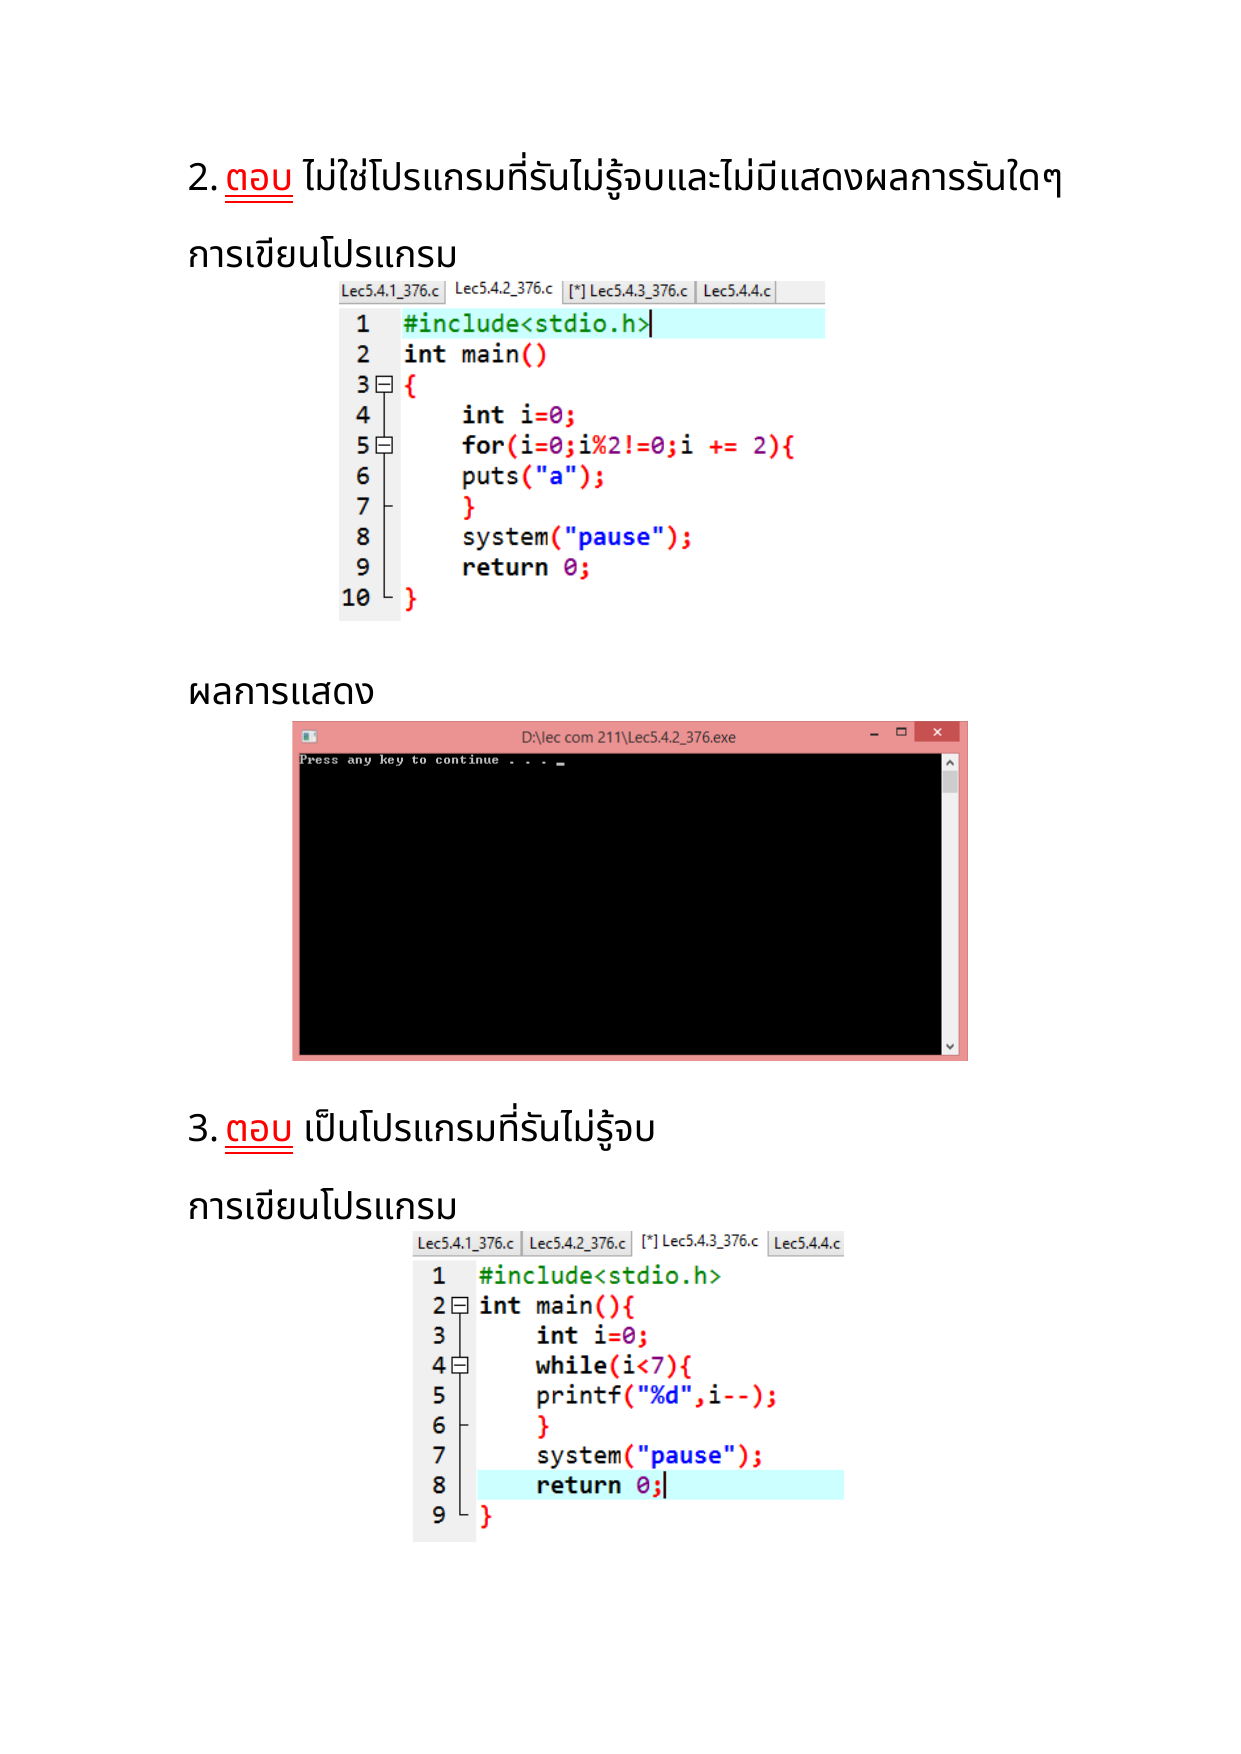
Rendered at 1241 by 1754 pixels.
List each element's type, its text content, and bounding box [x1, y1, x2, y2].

text การเขียนโปรแกรม [187, 1179, 1090, 1236]
list ตอบ ไม่ใช่โปรแกรมที่รันไม่รู้จบและไม่มีแสดงผลการรันใดๆ [187, 150, 1090, 207]
list ตอบ เป็นโปรแกรมที่รันไม่รู้จบ [187, 1101, 1090, 1158]
text ผลการแสดง [187, 665, 1090, 721]
picture [292, 721, 968, 1061]
text การเขียนโปรแกรม [187, 228, 1090, 285]
picture [412, 1236, 844, 1542]
picture [339, 285, 826, 621]
